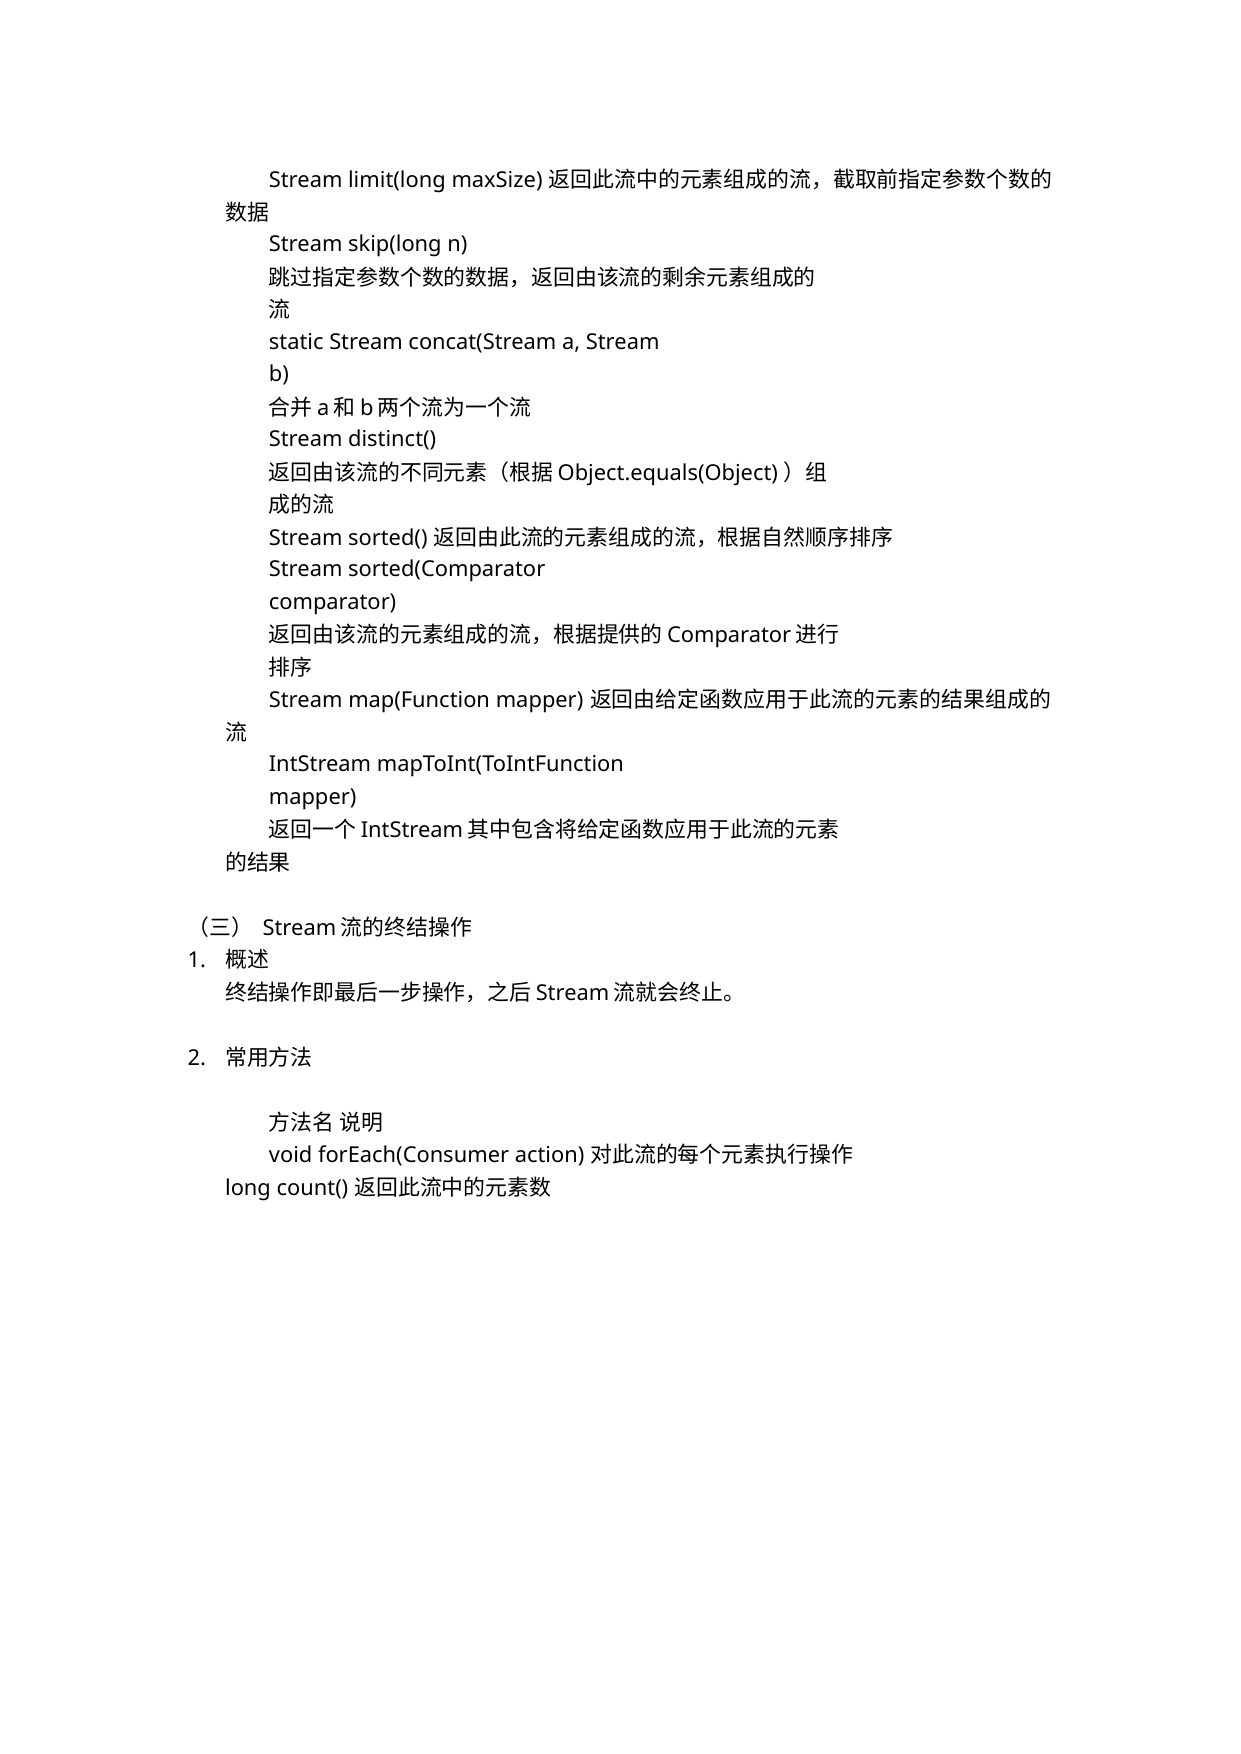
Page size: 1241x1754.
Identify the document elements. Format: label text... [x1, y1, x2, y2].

list 返回由该流的元素组成的流，根据提供的Comparator进行 [225, 617, 1053, 649]
list 返回一个IntStream其中包含将给定函数应用于此流的元素 [225, 812, 1053, 844]
list 返回由该流的不同元素（根据Object.equals(Object) ）组 [225, 454, 1053, 487]
list b) [225, 357, 1053, 389]
list Stream skip(long n) [225, 227, 1053, 259]
list comparator) [225, 584, 1053, 617]
list static Stream concat(Stream a, Stream [225, 324, 1053, 357]
list 排序 [225, 649, 1053, 682]
list 的结果 [225, 844, 1053, 877]
list 常用方法 [187, 1039, 1053, 1072]
list Stream limit(long maxSize) 返回此流中的元素组成的流，截取前指定参数个数的数据 [225, 162, 1053, 227]
list void forEach(Consumer action) 对此流的每个元素执行操作 [225, 1137, 1053, 1169]
list 概述 [187, 942, 1053, 974]
list 合并a和b两个流为一个流 [225, 389, 1053, 422]
list Stream distinct() [225, 422, 1053, 454]
list mapper) [225, 779, 1053, 812]
list Stream map(Function mapper) 返回由给定函数应用于此流的元素的结果组成的流 [225, 682, 1053, 747]
list long count() 返回此流中的元素数 [225, 1169, 1053, 1202]
list IntStream mapToInt(ToIntFunction [225, 747, 1053, 779]
list 跳过指定参数个数的数据，返回由该流的剩余元素组成的 [225, 259, 1053, 292]
list 终结操作即最后一步操作，之后Stream流就会终止。 [225, 974, 1053, 1007]
list Stream sorted() 返回由此流的元素组成的流，根据自然顺序排序 [225, 519, 1053, 552]
list 成的流 [225, 487, 1053, 519]
list 方法名 说明 [225, 1104, 1053, 1137]
list 流 [225, 292, 1053, 324]
list Stream流的终结操作 [187, 909, 1053, 942]
list Stream sorted(Comparator [225, 552, 1053, 584]
